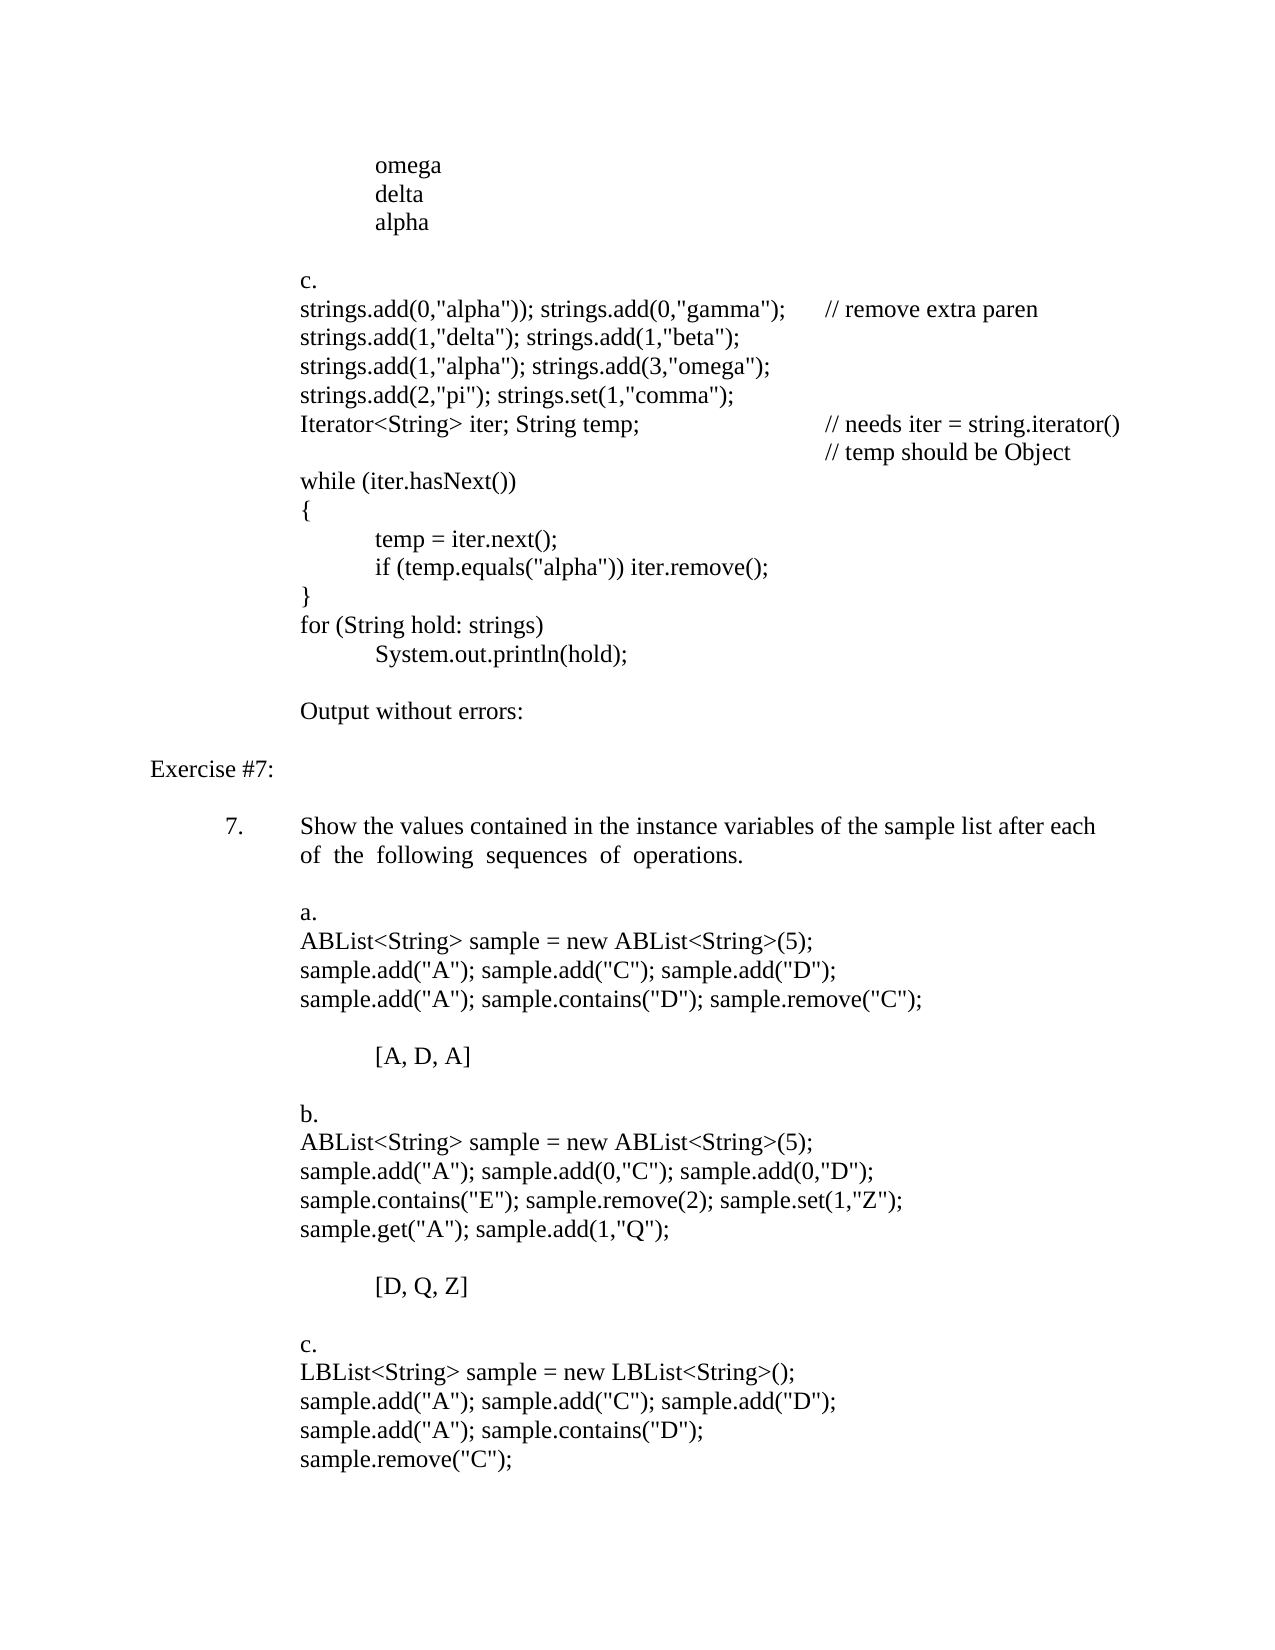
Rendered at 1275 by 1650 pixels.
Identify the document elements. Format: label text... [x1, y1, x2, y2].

text { [300, 495, 1125, 524]
text while (iter.hasNext()) [300, 466, 1125, 495]
text Exercise #7: [150, 754, 1125, 782]
text omega [375, 150, 1125, 179]
text sample.get("A"); sample.add(1,"Q"); [300, 1214, 1125, 1242]
text strings.add(1,"delta"); strings.add(1,"beta"); [300, 322, 1125, 351]
text [D, Q, Z] [300, 1271, 1125, 1300]
text temp = iter.next(); [300, 524, 1125, 552]
text a. [300, 897, 1125, 926]
text 7. Show the values contained in the instance variables of the sample list after each of the following sequences of operations. [225, 811, 1125, 869]
text sample.add("A"); sample.add(0,"C"); sample.add(0,"D"); [300, 1156, 1125, 1185]
text sample.add("A"); sample.add("C"); sample.add("D"); [300, 955, 1125, 984]
text sample.add("A"); sample.add("C"); sample.add("D"); [300, 1386, 1125, 1415]
text strings.add(2,"pi"); strings.set(1,"comma"); [300, 380, 1125, 409]
text for (String hold: strings) [300, 610, 1125, 639]
text alpha [375, 207, 1125, 236]
text sample.contains("E"); sample.remove(2); sample.set(1,"Z"); [300, 1185, 1125, 1214]
text [A, D, A] [300, 1041, 1125, 1070]
text c. [300, 265, 1125, 294]
text ABList<String> sample = new ABList<String>(5); [300, 1127, 1125, 1156]
text sample.add("A"); sample.contains("D"); [300, 1415, 1125, 1444]
text System.out.println(hold); [375, 639, 1125, 667]
text if (temp.equals("alpha")) iter.remove(); [300, 552, 1125, 581]
text Iterator<String> iter; String temp; // needs iter = string.iterator() [300, 409, 1125, 437]
text c. [300, 1329, 1125, 1357]
text b. [300, 1099, 1125, 1127]
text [300, 351, 1125, 380]
text sample.remove("C"); [300, 1444, 1125, 1472]
text delta [375, 179, 1125, 207]
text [300, 1357, 1125, 1386]
text sample.add("A"); sample.contains("D"); sample.remove("C"); [300, 984, 1125, 1012]
text } [300, 581, 1125, 610]
text ABList<String> sample = new ABList<String>(5); [300, 926, 1125, 955]
text // temp should be Object [300, 437, 1125, 466]
text Output without errors: [150, 696, 1125, 725]
text strings.add(0,"alpha")); strings.add(0,"gamma"); // remove extra paren [300, 294, 1125, 322]
